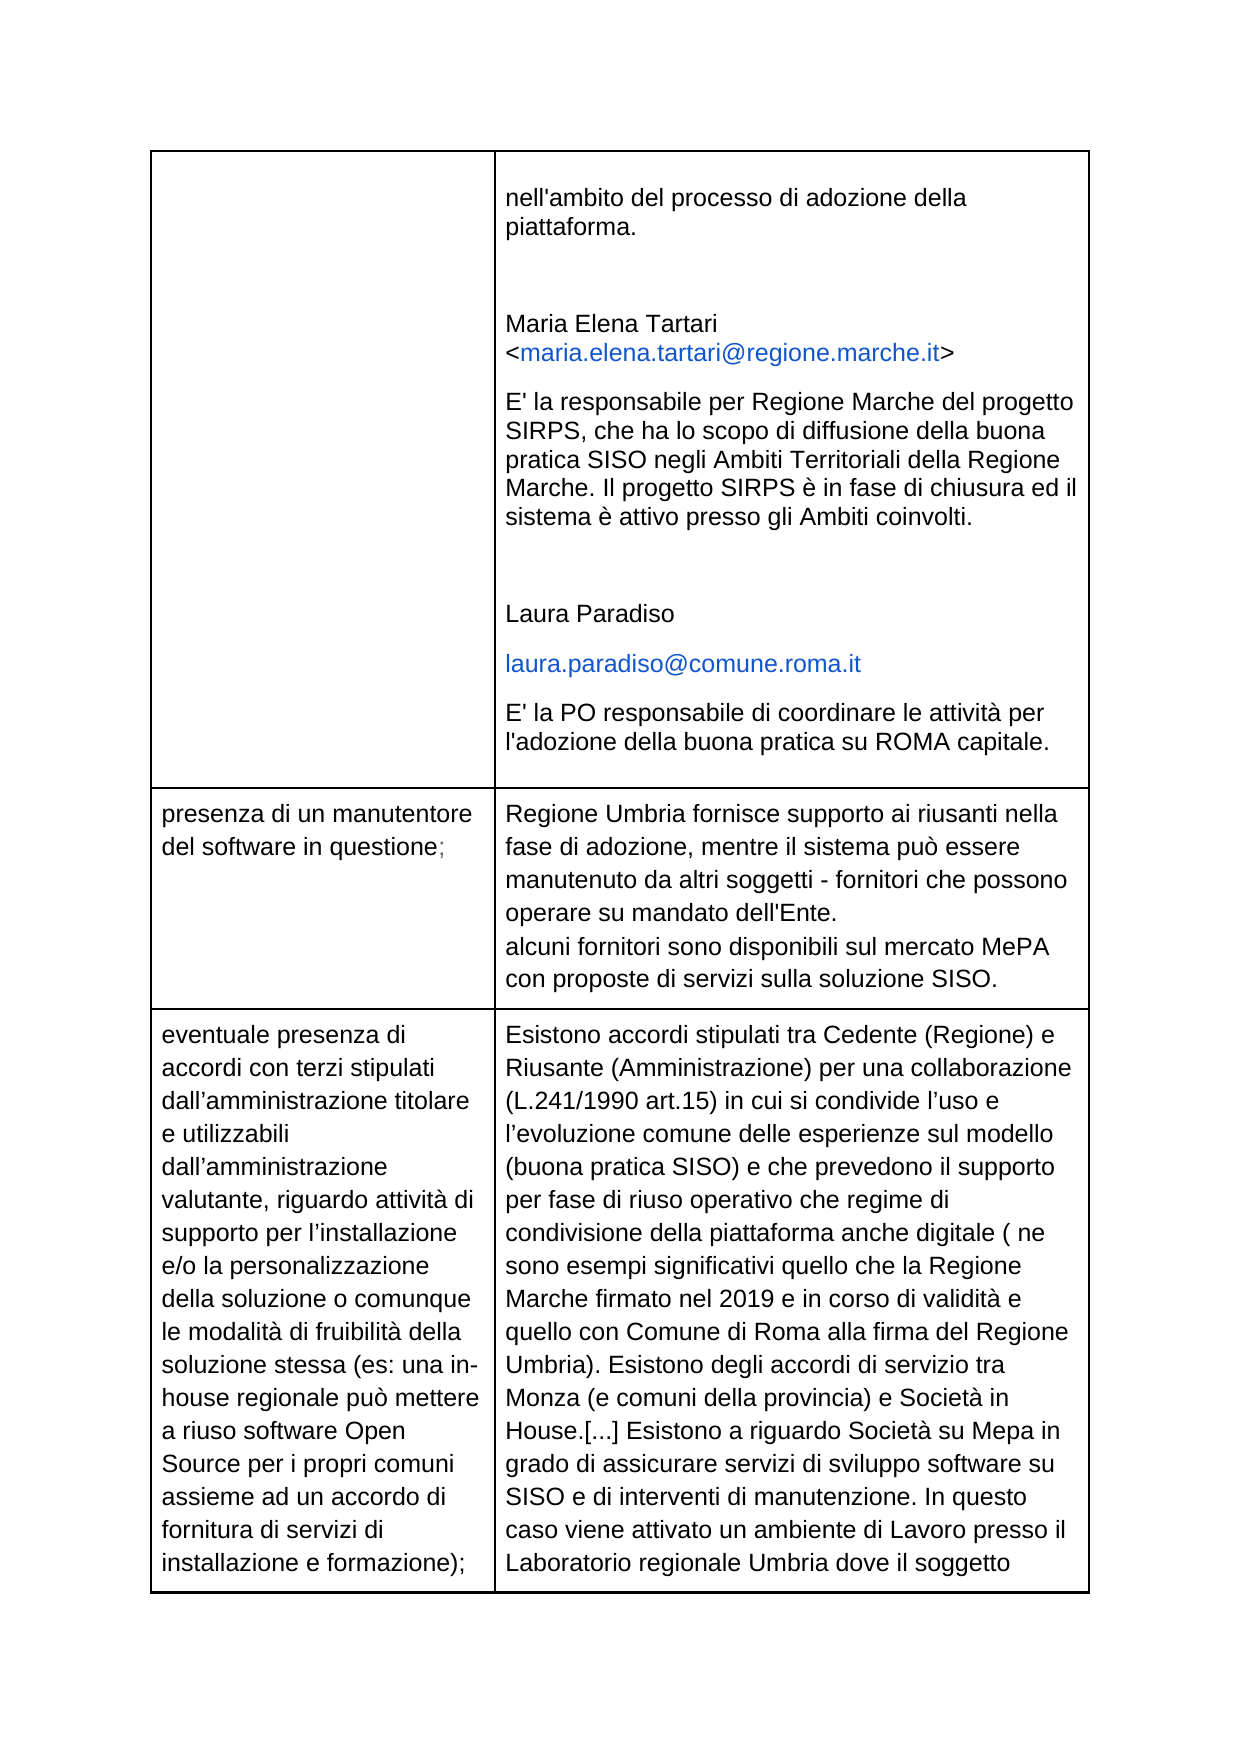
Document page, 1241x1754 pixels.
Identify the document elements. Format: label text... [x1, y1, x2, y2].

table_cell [496, 152, 1088, 787]
table_cell Regione Umbria fornisce supporto ai riusanti nella fase di adozione, mentre il sistema può essere manutenuto da altri soggetti - fornitori che possono operare su mandato dell'Ente. alcuni fornitori sono disponibili sul mercato MePA con proposte di servizi sulla soluzione SISO. [496, 789, 1088, 1007]
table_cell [152, 152, 494, 787]
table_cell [496, 1010, 1088, 1591]
table_cell presenza di un manutentore del software in questione; [152, 789, 494, 1007]
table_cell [152, 1010, 494, 1591]
